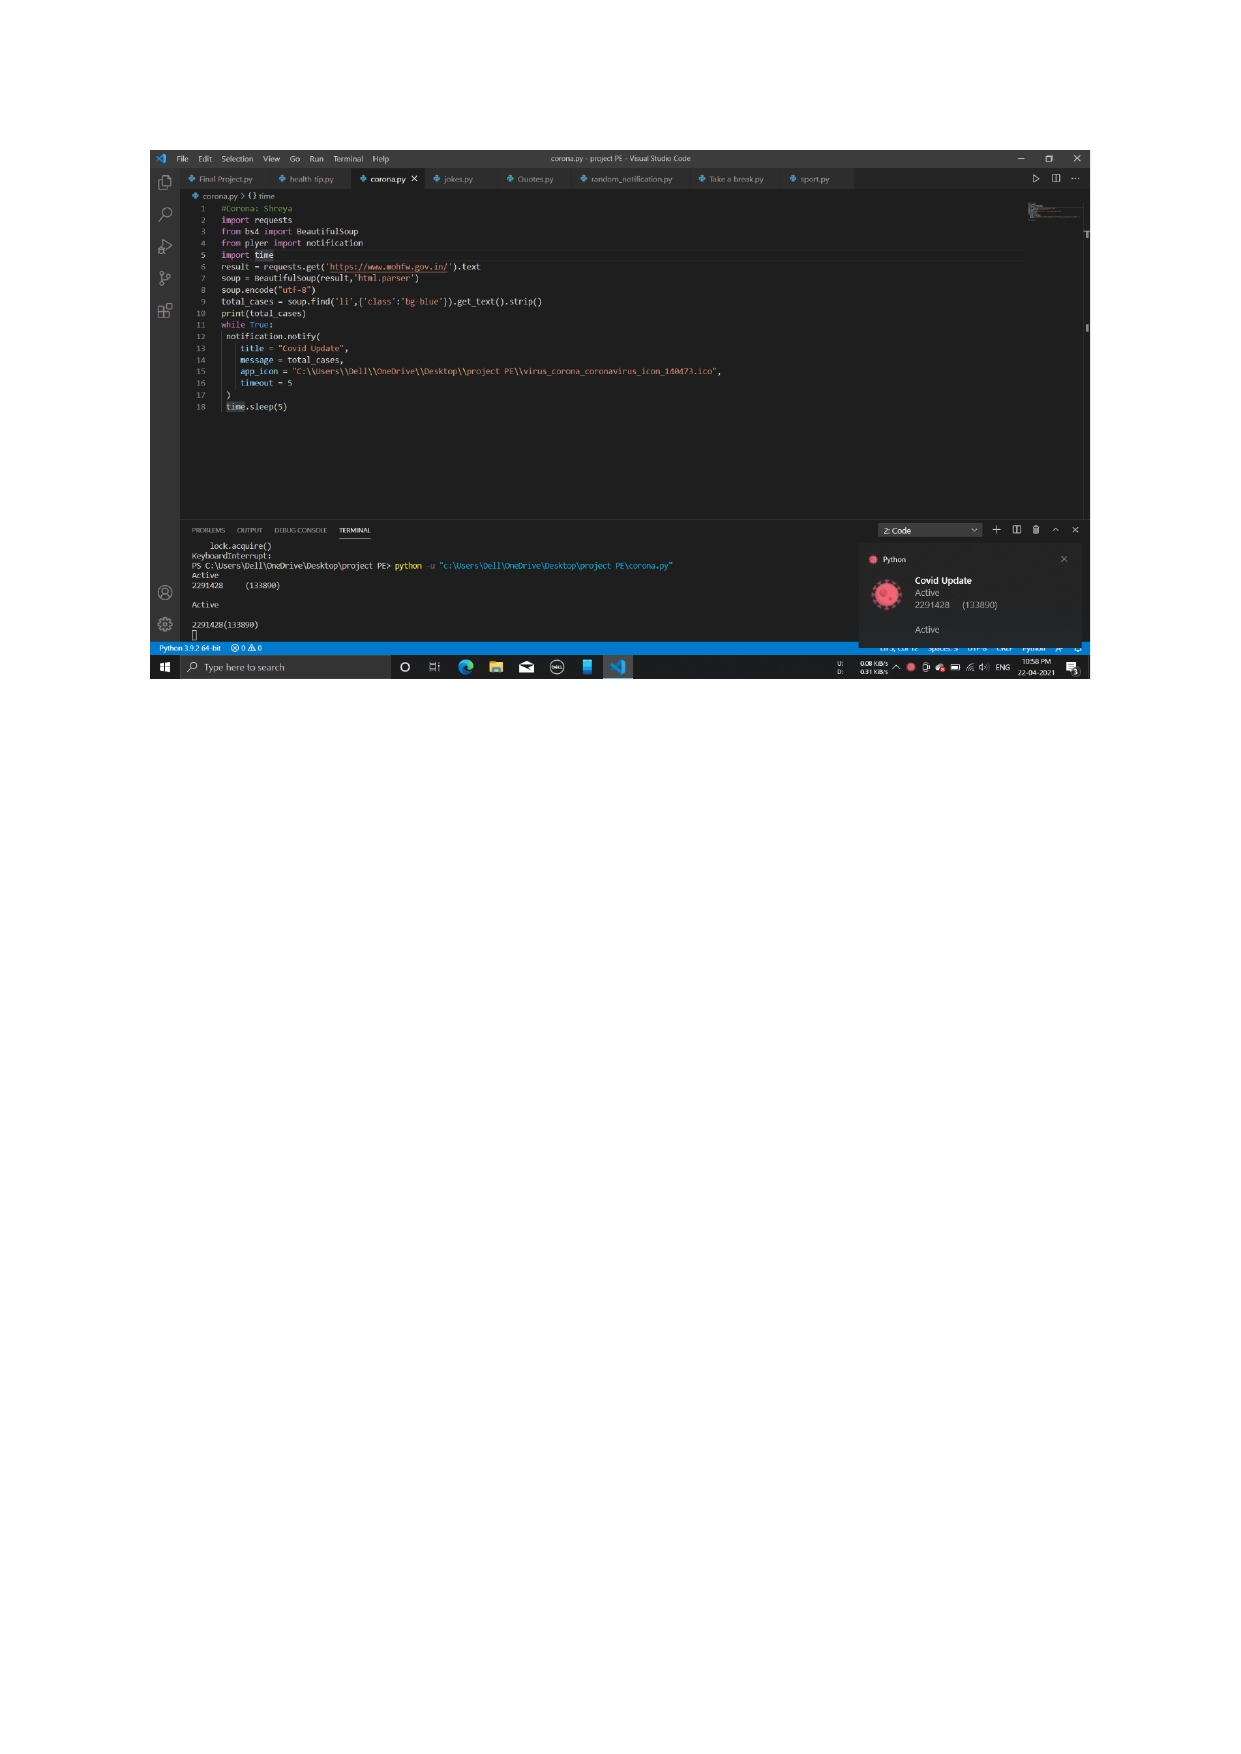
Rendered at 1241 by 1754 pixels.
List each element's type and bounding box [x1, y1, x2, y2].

picture [150, 150, 1091, 679]
